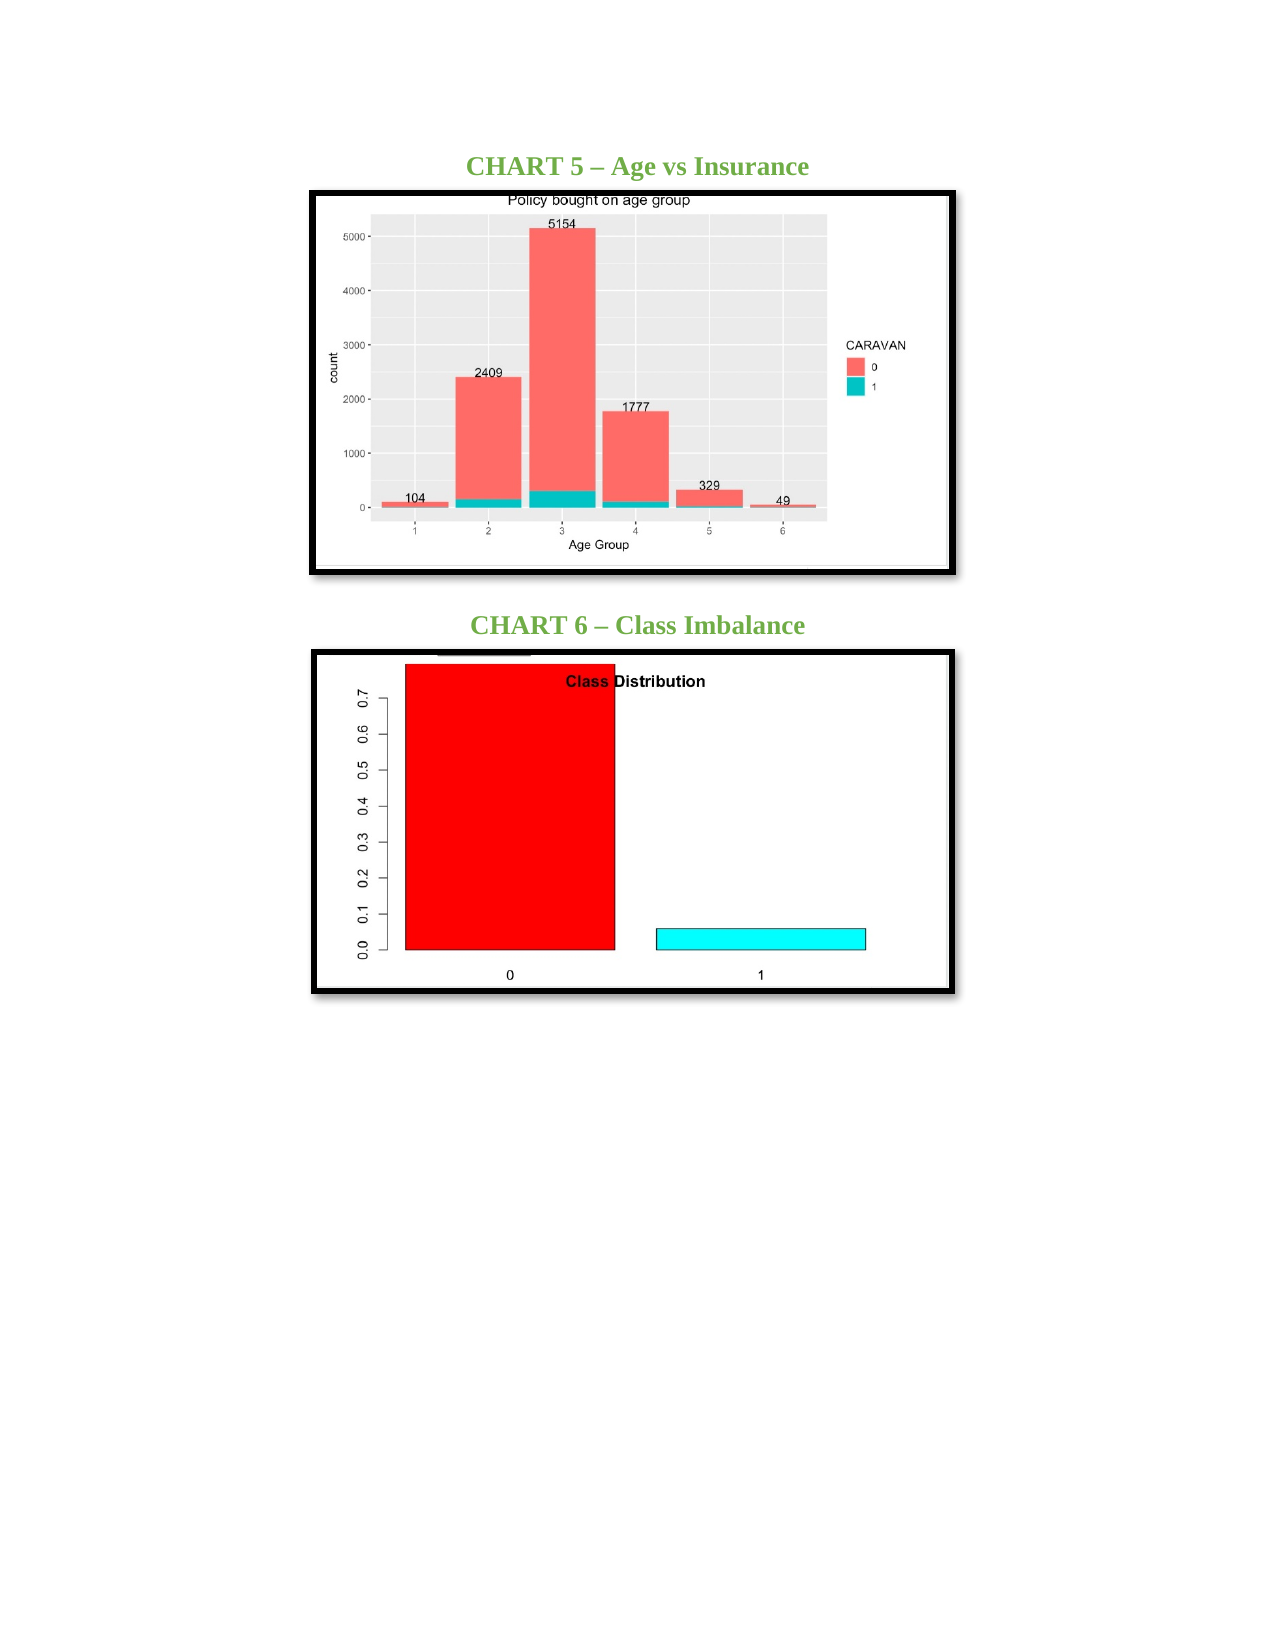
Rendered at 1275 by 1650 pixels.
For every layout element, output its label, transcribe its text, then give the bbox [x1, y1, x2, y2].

subtitle CHART 6 – Class Imbalance [150, 609, 1125, 640]
subtitle CHART 5 – Age vs Insurance [150, 150, 1125, 181]
picture [316, 196, 949, 569]
picture [317, 655, 949, 988]
